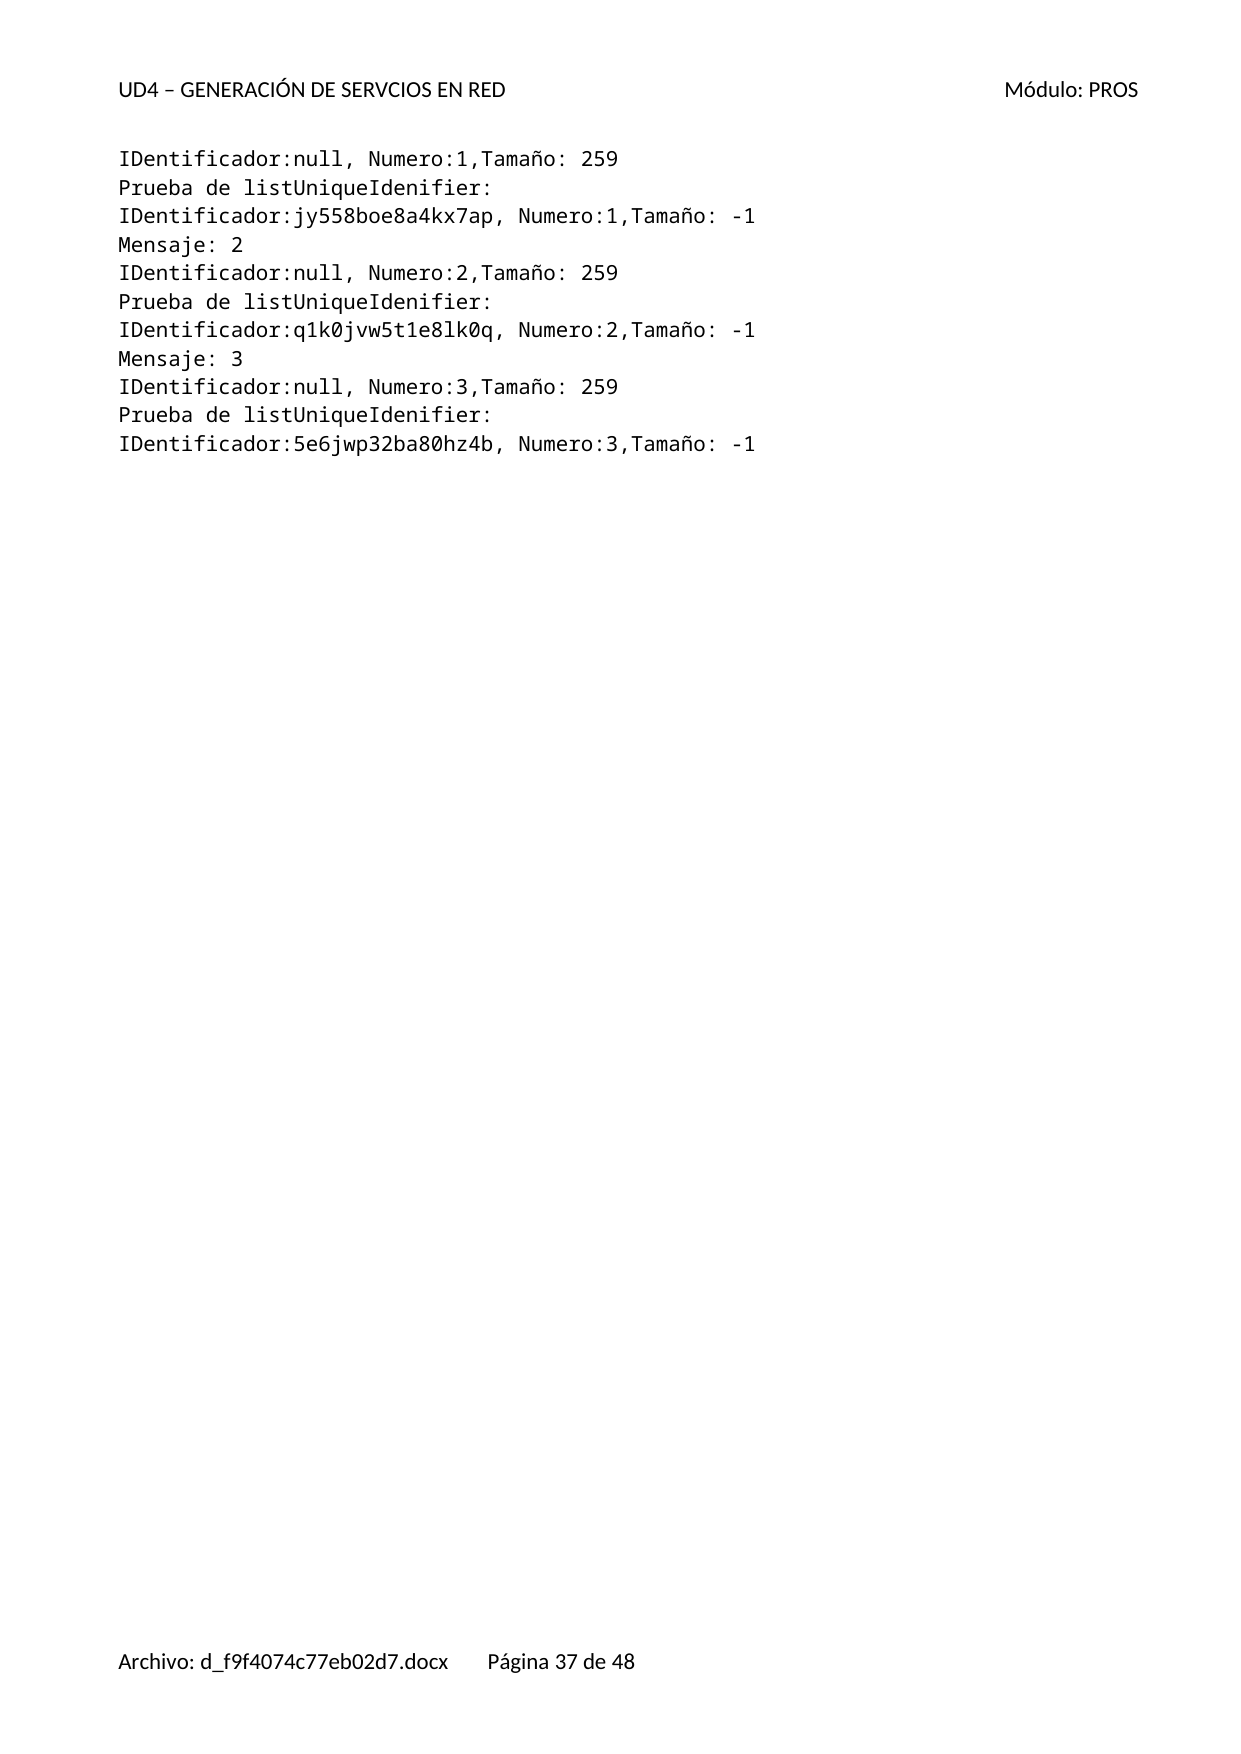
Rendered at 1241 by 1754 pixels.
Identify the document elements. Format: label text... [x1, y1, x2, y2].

text IDentificador:jy558boe8a4kx7ap, Numero:1,Tamaño: -1 [118, 201, 1181, 230]
text IDentificador:null, Numero:1,Tamaño: 259 [118, 144, 1181, 173]
text IDentificador:5e6jwp32ba80hz4b, Numero:3,Tamaño: -1 [118, 429, 1181, 457]
text IDentificador:q1k0jvw5t1e8lk0q, Numero:2,Tamaño: -1 [118, 315, 1181, 344]
text Mensaje: 3 [118, 344, 1181, 372]
text Mensaje: 2 [118, 230, 1181, 258]
text Prueba de listUniqueIdenifier: [118, 287, 1181, 315]
text IDentificador:null, Numero:2,Tamaño: 259 [118, 258, 1181, 287]
text Prueba de listUniqueIdenifier: [118, 401, 1181, 429]
text Prueba de listUniqueIdenifier: [118, 173, 1181, 201]
text IDentificador:null, Numero:3,Tamaño: 259 [118, 372, 1181, 401]
